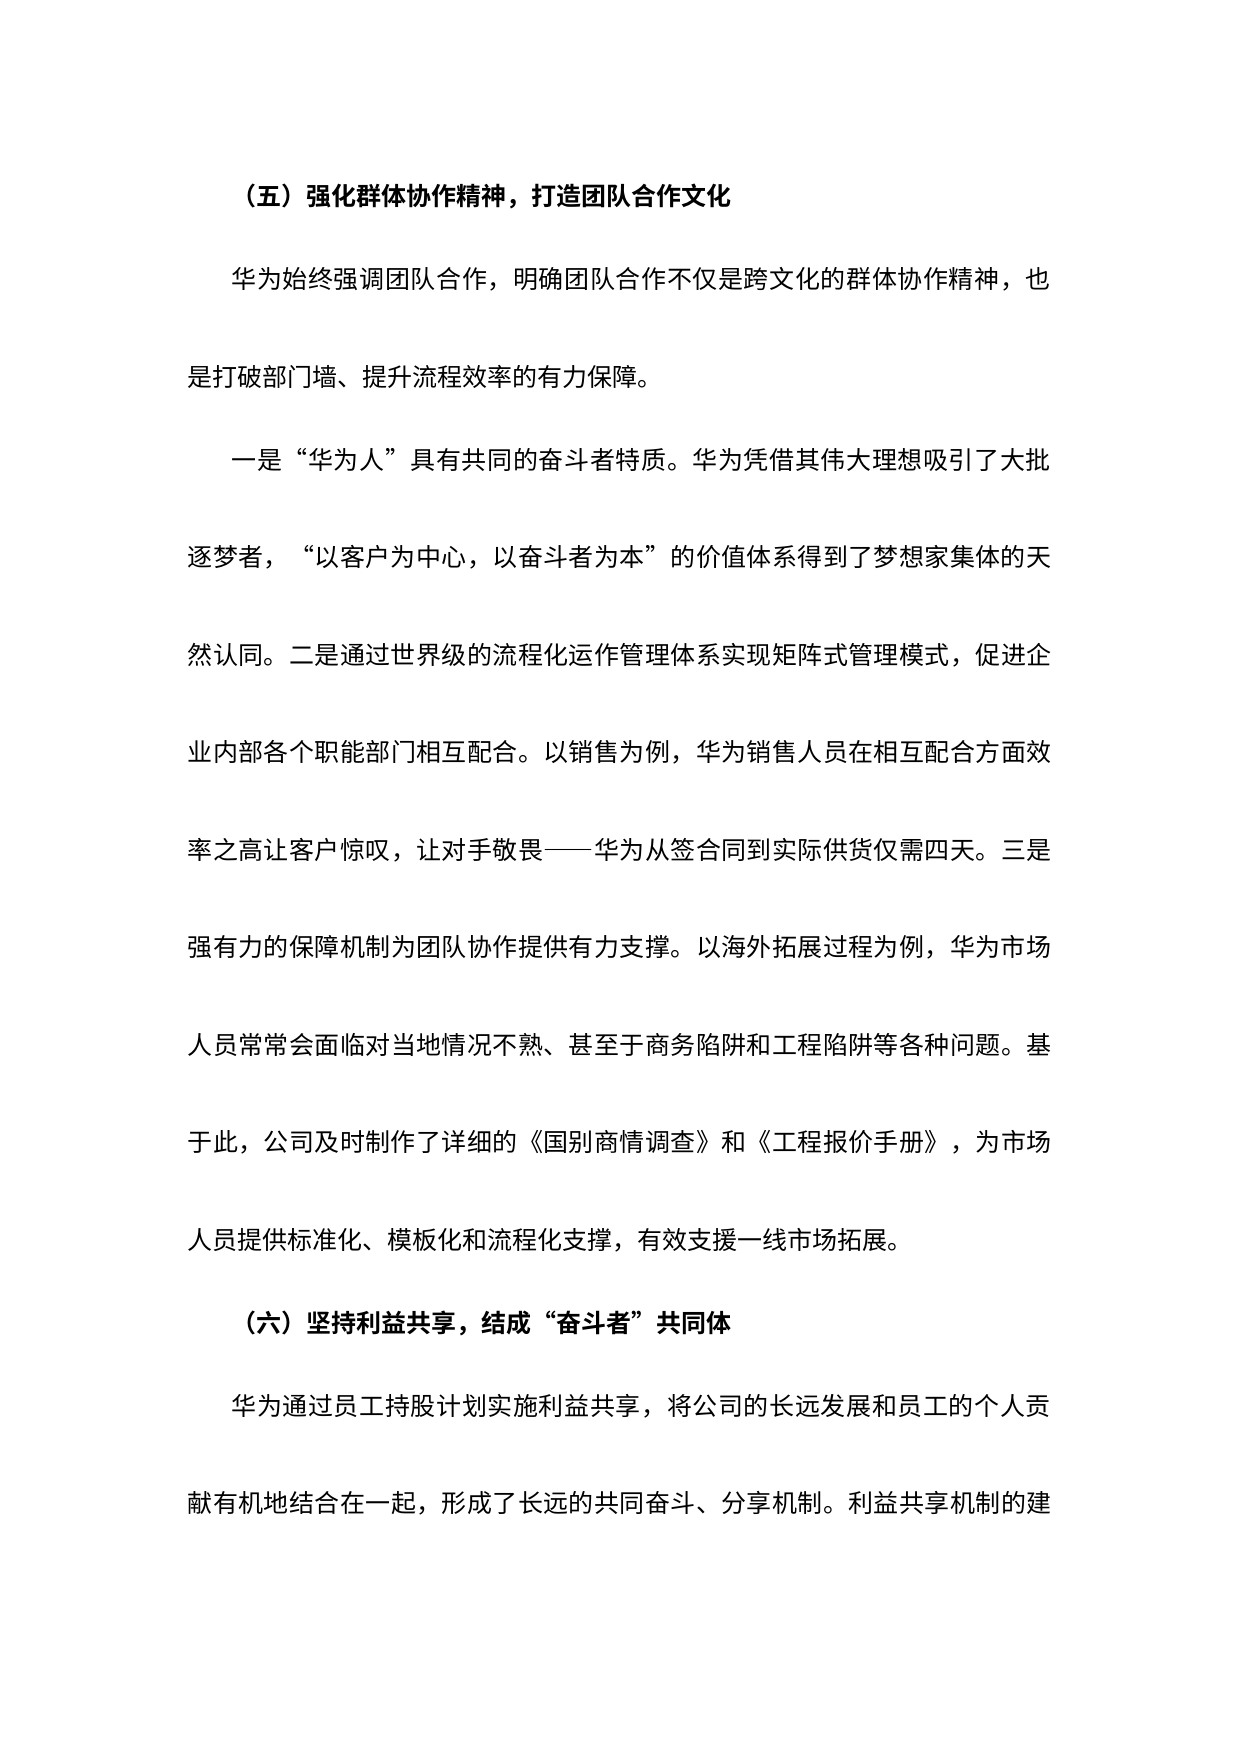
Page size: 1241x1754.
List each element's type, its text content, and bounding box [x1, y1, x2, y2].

text 华为始终强调团队合作，明确团队合作不仅是跨文化的群体协作精神，也是打破部门墙、提升流程效率的有力保障。 [187, 245, 1053, 408]
text （五）强化群体协作精神，打造团队合作文化 [187, 162, 1053, 227]
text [187, 1372, 1053, 1534]
text 一是“华为人”具有共同的奋斗者特质。华为凭借其伟大理想吸引了大批逐梦者，“以客户为中心，以奋斗者为本”的价值体系得到了梦想家集体的天然认同。二是通过世界级的流程化运作管理体系实现矩阵式管理模式，促进企业内部各个职能部门相互配合。以销售为例，华为销售人员在相互配合方面效率之高让客户惊叹，让对手敬畏——华为从签合同到实际供货仅需四天。三是强有力的保障机制为团队协作提供有力支撑。以海外拓展过程为例，华为市场人员常常会面临对当地情况不熟、甚至于商务陷阱和工程陷阱等各种问题。基于此，公司及时制作了详细的《国别商情调查》和《工程报价手册》，为市场人员提供标准化、模板化和流程化支撑，有效支援一线市场拓展。 [187, 426, 1053, 1271]
text （六）坚持利益共享，结成“奋斗者”共同体 [187, 1289, 1053, 1354]
